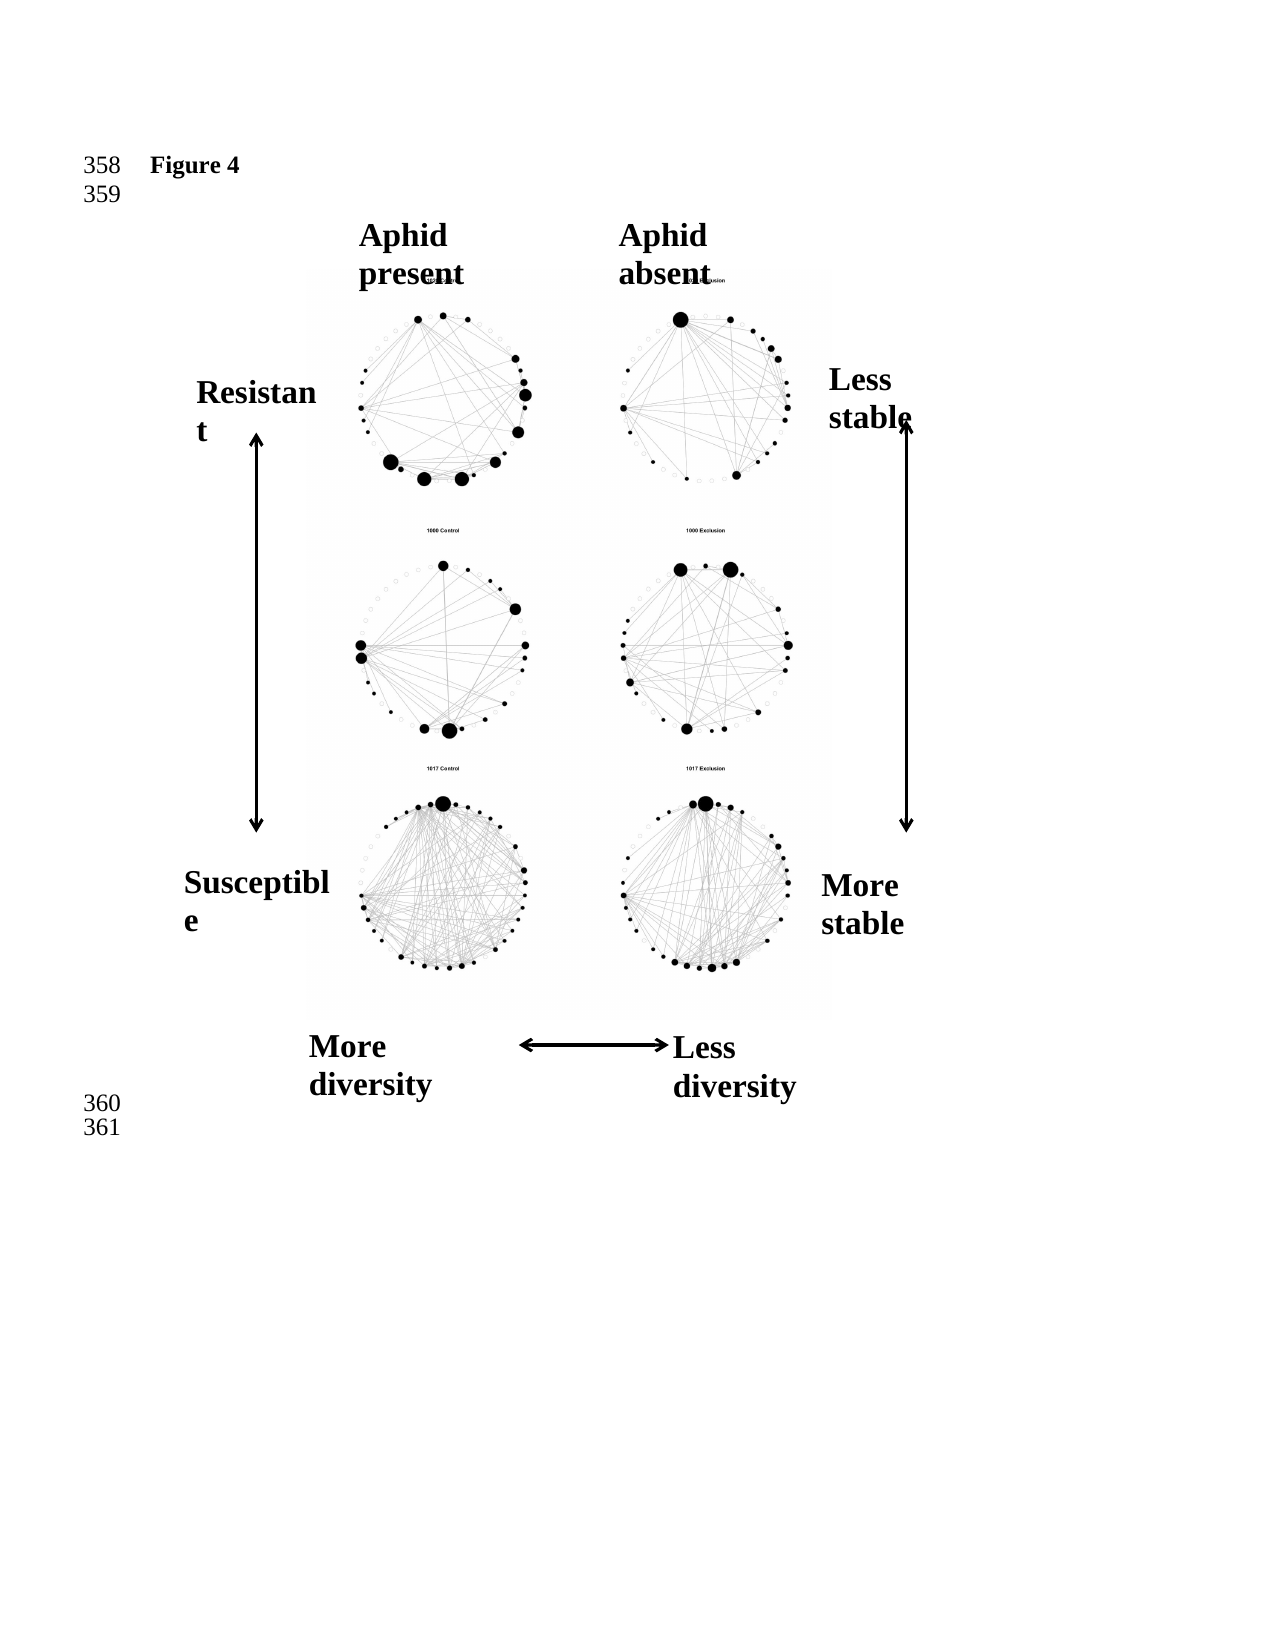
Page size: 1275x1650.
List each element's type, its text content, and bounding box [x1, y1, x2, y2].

picture [365, 270, 370, 283]
picture [306, 269, 832, 1020]
picture [825, 920, 832, 926]
picture [642, 270, 647, 283]
picture [309, 879, 314, 892]
text Figure 4 [150, 150, 1125, 179]
